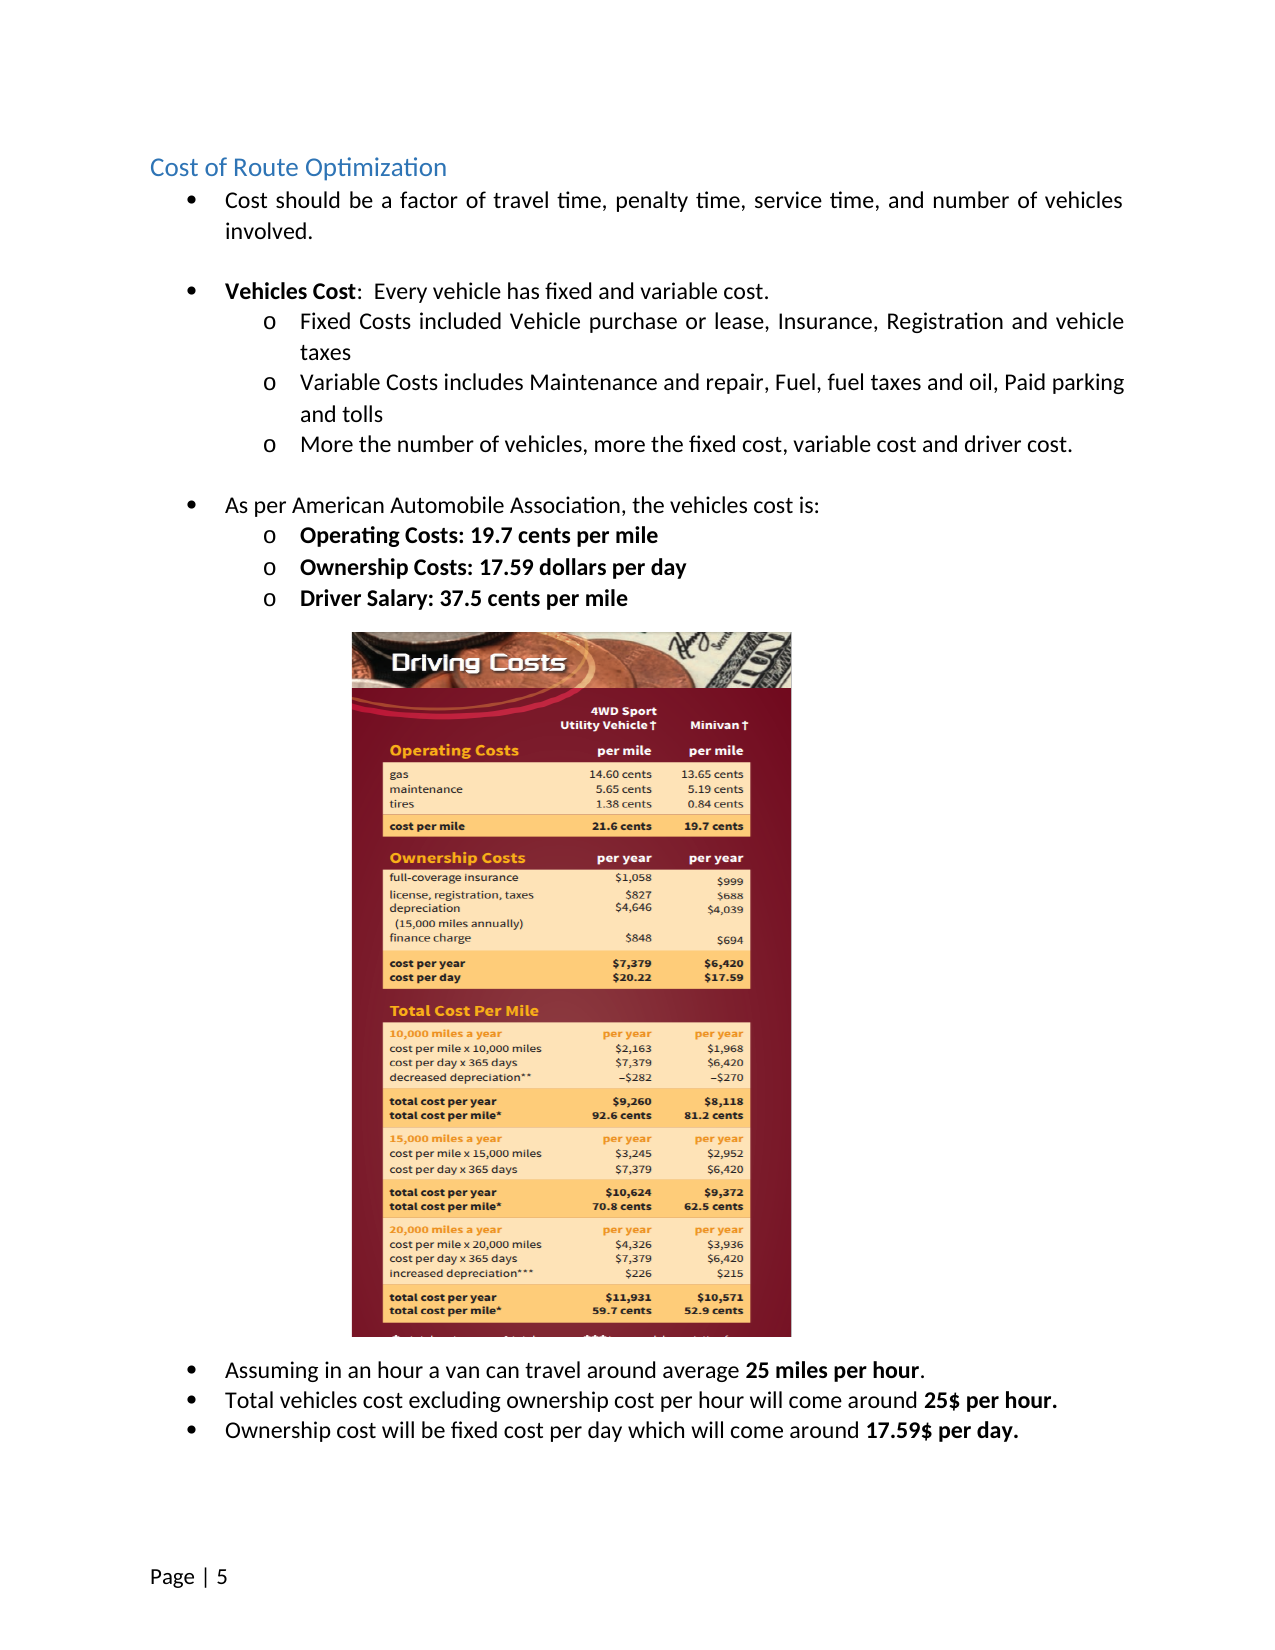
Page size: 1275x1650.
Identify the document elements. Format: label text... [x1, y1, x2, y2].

list As per American Automobile Association, the vehicles cost is: [187, 490, 1125, 520]
list Variable Costs includes Maintenance and repair, Fuel, fuel taxes and oil, Paid parking and tolls [262, 367, 1125, 428]
list Ownership cost will be fixed cost per day which will come around 17.59$ per day. [187, 1415, 1125, 1444]
subtitle Cost of Route Optimization [150, 150, 1125, 183]
list Driver Salary: 37.5 cents per mile [262, 583, 1125, 614]
list Assuming in an hour a van can travel around average 25 miles per hour. [187, 1355, 1125, 1384]
list Fixed Costs included Vehicle purchase or lease, Insurance, Registration and vehicle taxes [262, 306, 1125, 367]
list Cost should be a factor of travel time, penalty time, service time, and number of vehicles involved. [187, 186, 1125, 245]
list Operating Costs: 19.7 cents per mile [262, 521, 1125, 551]
list Ownership Costs: 17.59 dollars per day [262, 552, 1125, 582]
list Total vehicles cost excluding ownership cost per hour will come around 25$ per hour. [187, 1385, 1125, 1414]
list Vehicles Cost: Every vehicle has fixed and variable cost. [187, 276, 1125, 305]
list More the number of vehicles, more the fixed cost, variable cost and driver cost. [262, 429, 1125, 459]
picture [351, 632, 792, 1337]
